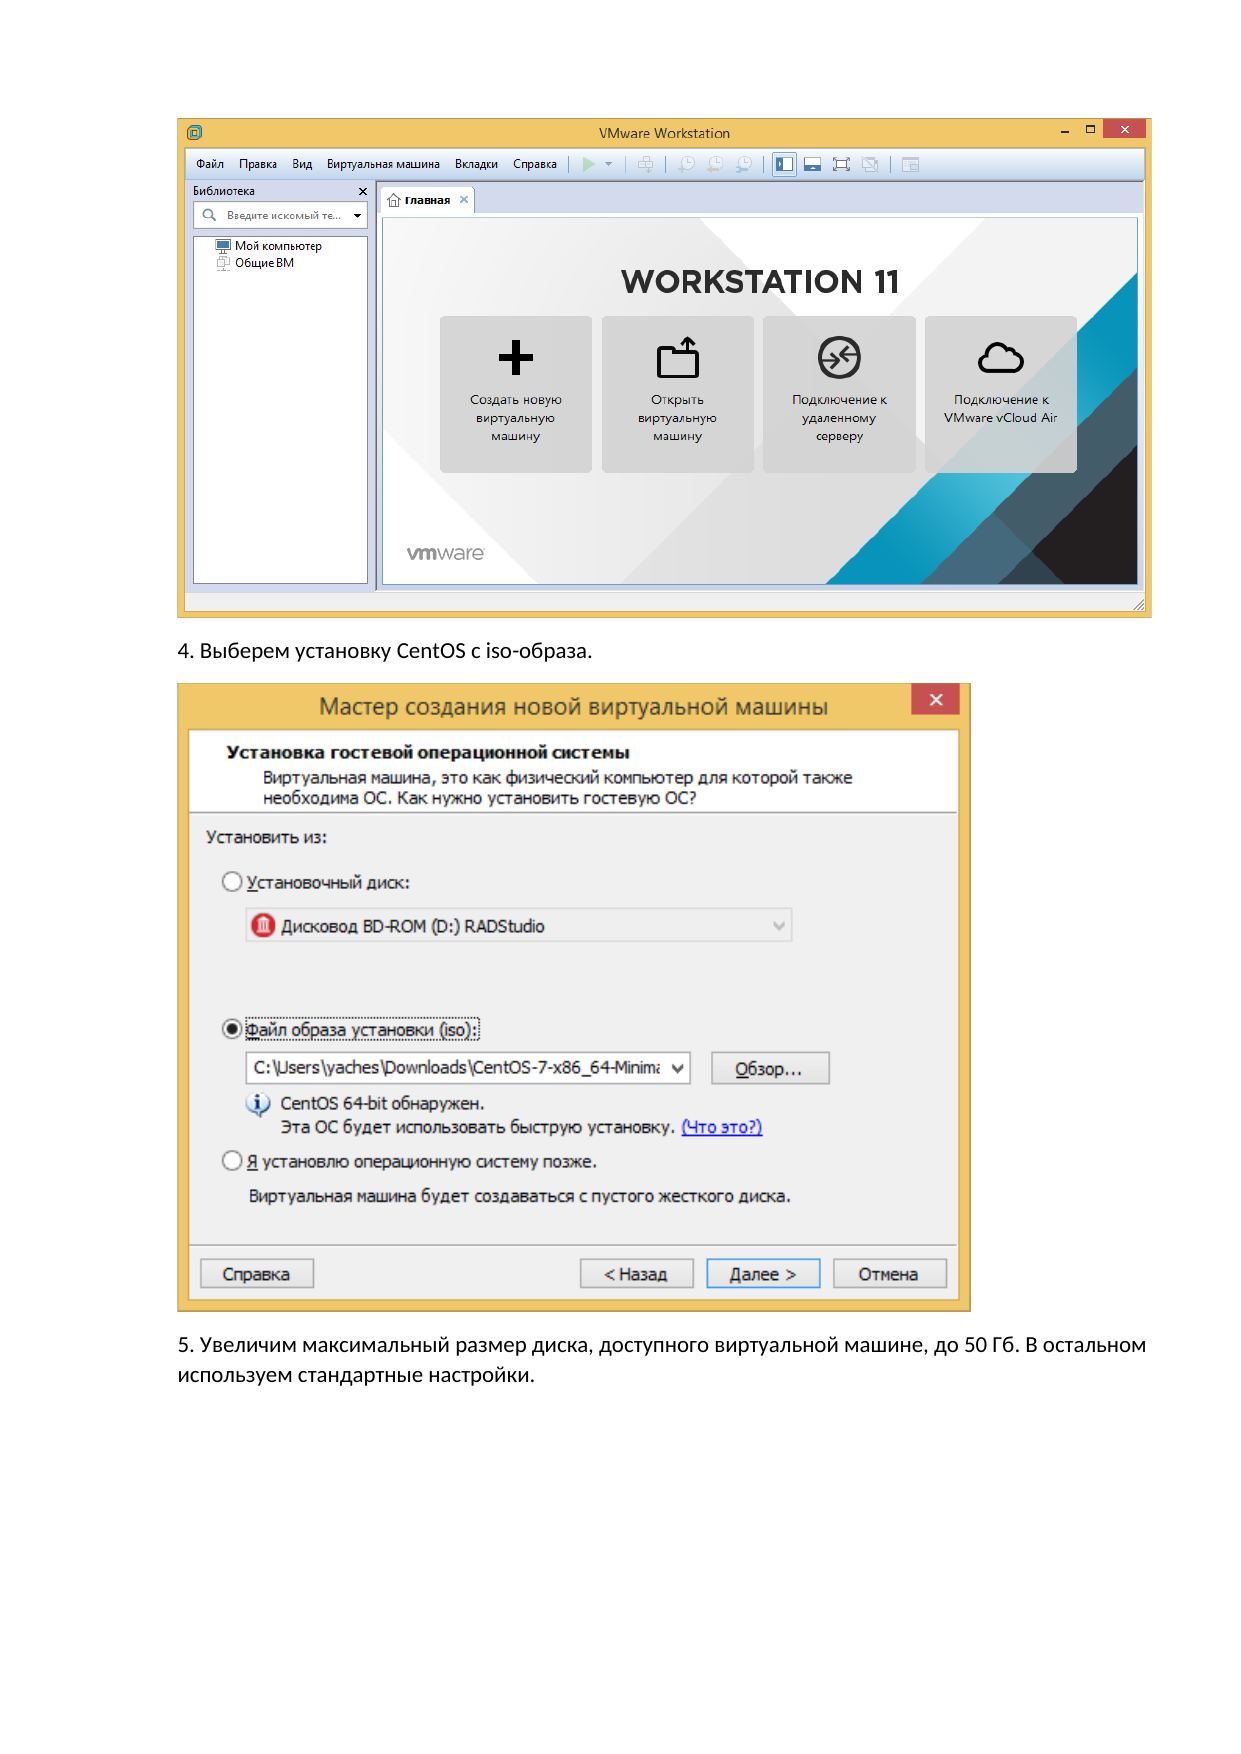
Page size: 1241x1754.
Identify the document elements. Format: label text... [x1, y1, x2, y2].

picture [177, 118, 1152, 618]
text 5. Увеличим максимальный размер диска, доступного виртуальной машине, до 50 Гб. В остальном используем стандартные настройки. [177, 1330, 1152, 1388]
picture [177, 683, 971, 1312]
text 4. Выберем установку CentOS с iso-образа. [177, 636, 1152, 664]
